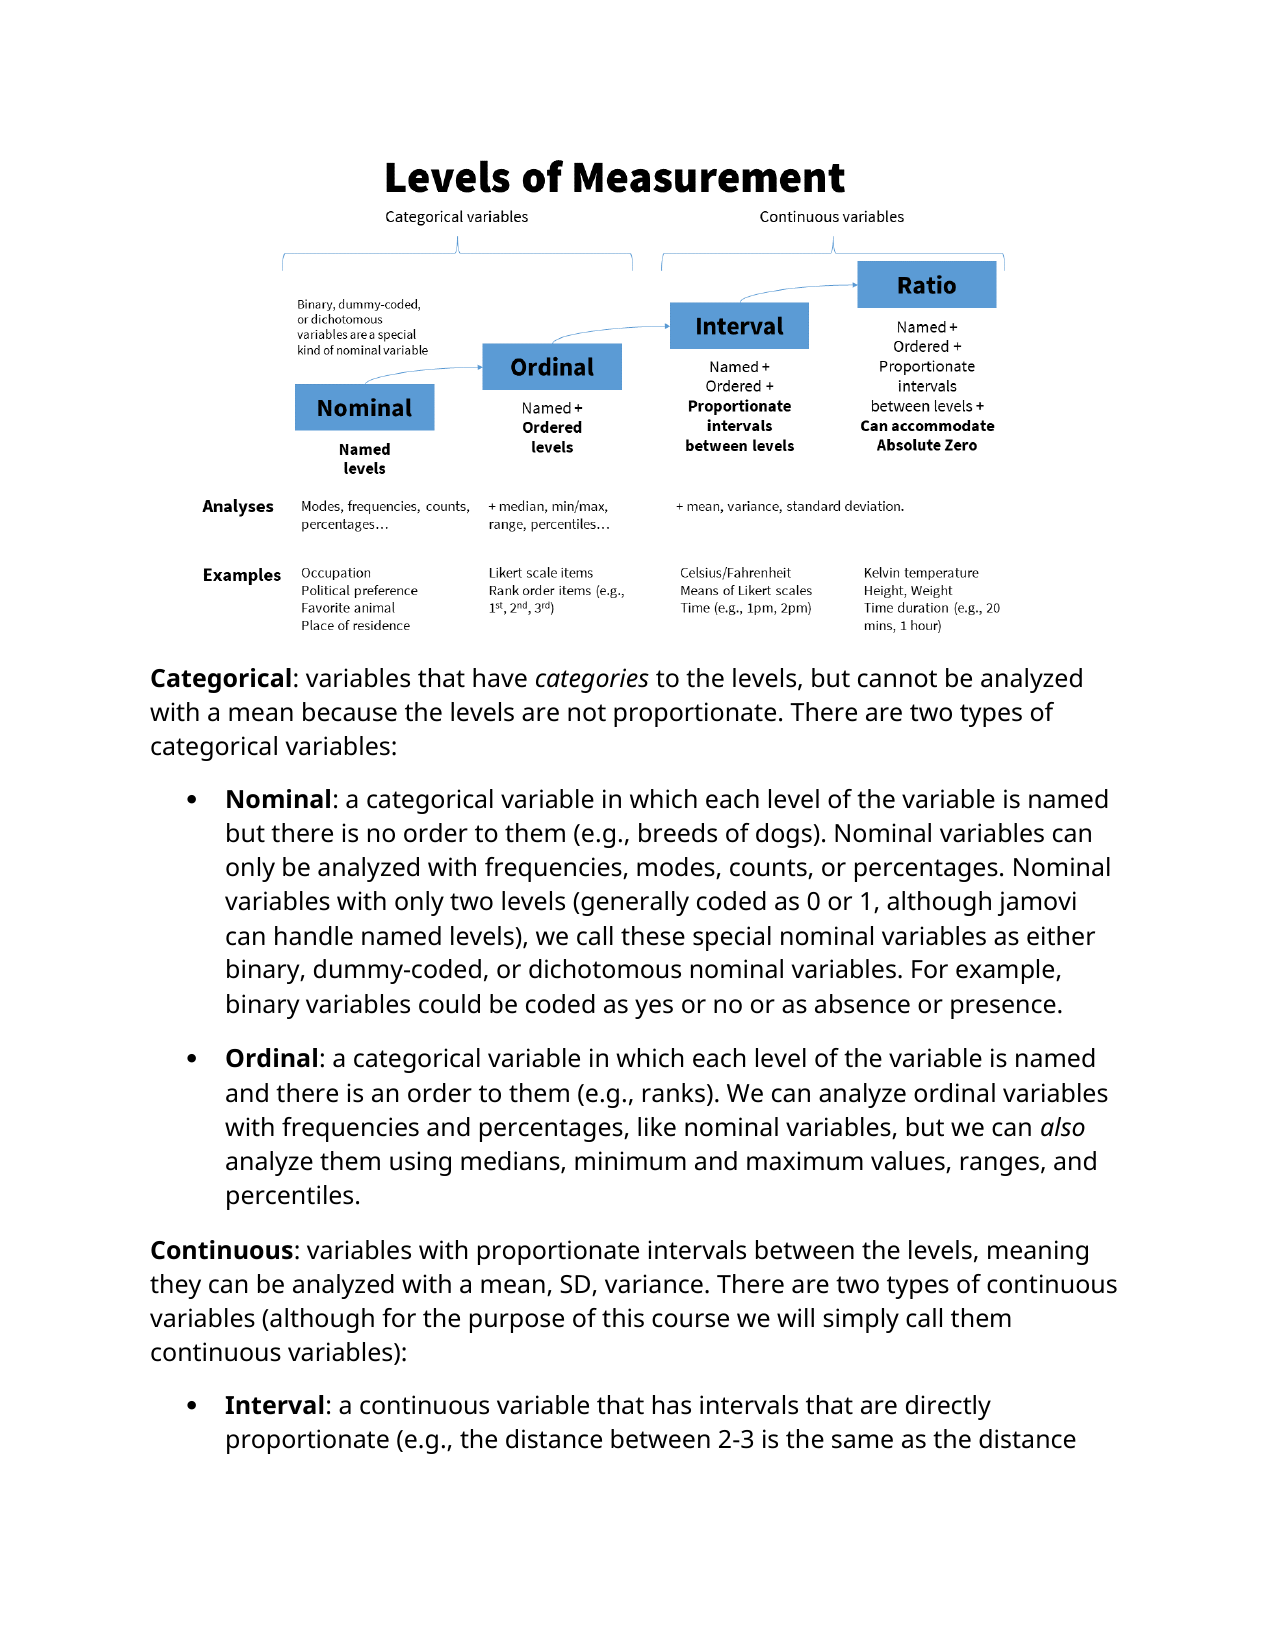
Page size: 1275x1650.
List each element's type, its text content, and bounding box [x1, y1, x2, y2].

text Continuous: variables with proportionate intervals between the levels, meaning they can be analyzed with a mean, SD, variance. There are two types of continuous variables (although for the purpose of this course we will simply call them continuous variables): [150, 1232, 1125, 1368]
list Ordinal: a categorical variable in which each level of the variable is named and there is an order to them (e.g., ranks). We can analyze ordinal variables with frequencies and percentages, like nominal variables, but we can also analyze them using medians, minimum and maximum values, ranges, and percentiles. [187, 1041, 1125, 1211]
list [187, 1387, 1125, 1455]
list Nominal: a categorical variable in which each level of the variable is named but there is no order to them (e.g., breeds of dogs). Nominal variables can only be analyzed with frequencies, modes, counts, or percentages. Nominal variables with only two levels (generally coded as 0 or 1, although jamovi can handle named levels), we call these special nominal variables as either binary, dummy-coded, or dichotomous nominal variables. For example, binary variables could be coded as yes or no or as absence or presence. [187, 782, 1125, 1020]
text Categorical: variables that have categories to the levels, but cannot be analyzed with a mean because the levels are not proportionate. There are two types of categorical variables: [150, 661, 1125, 763]
picture [168, 150, 1044, 643]
